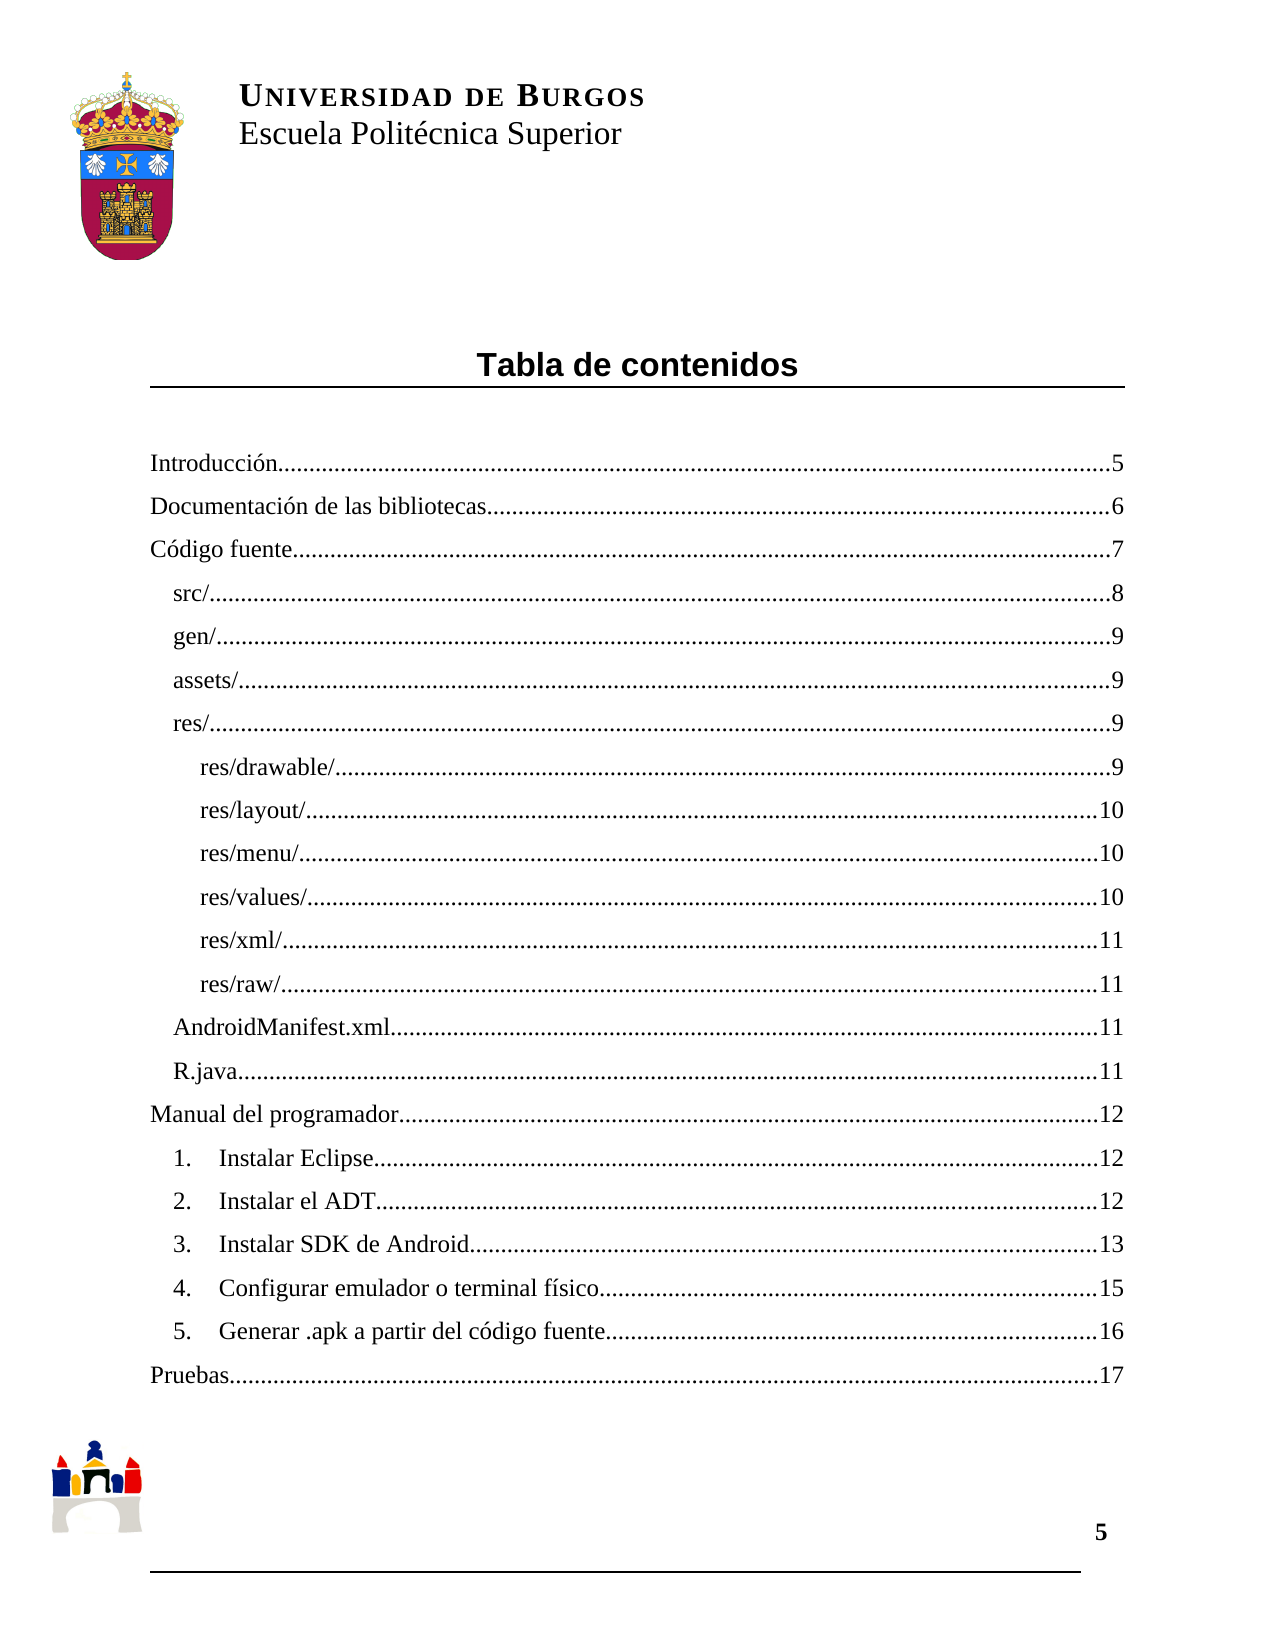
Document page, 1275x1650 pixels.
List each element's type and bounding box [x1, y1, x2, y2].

picture [32, 72, 220, 260]
